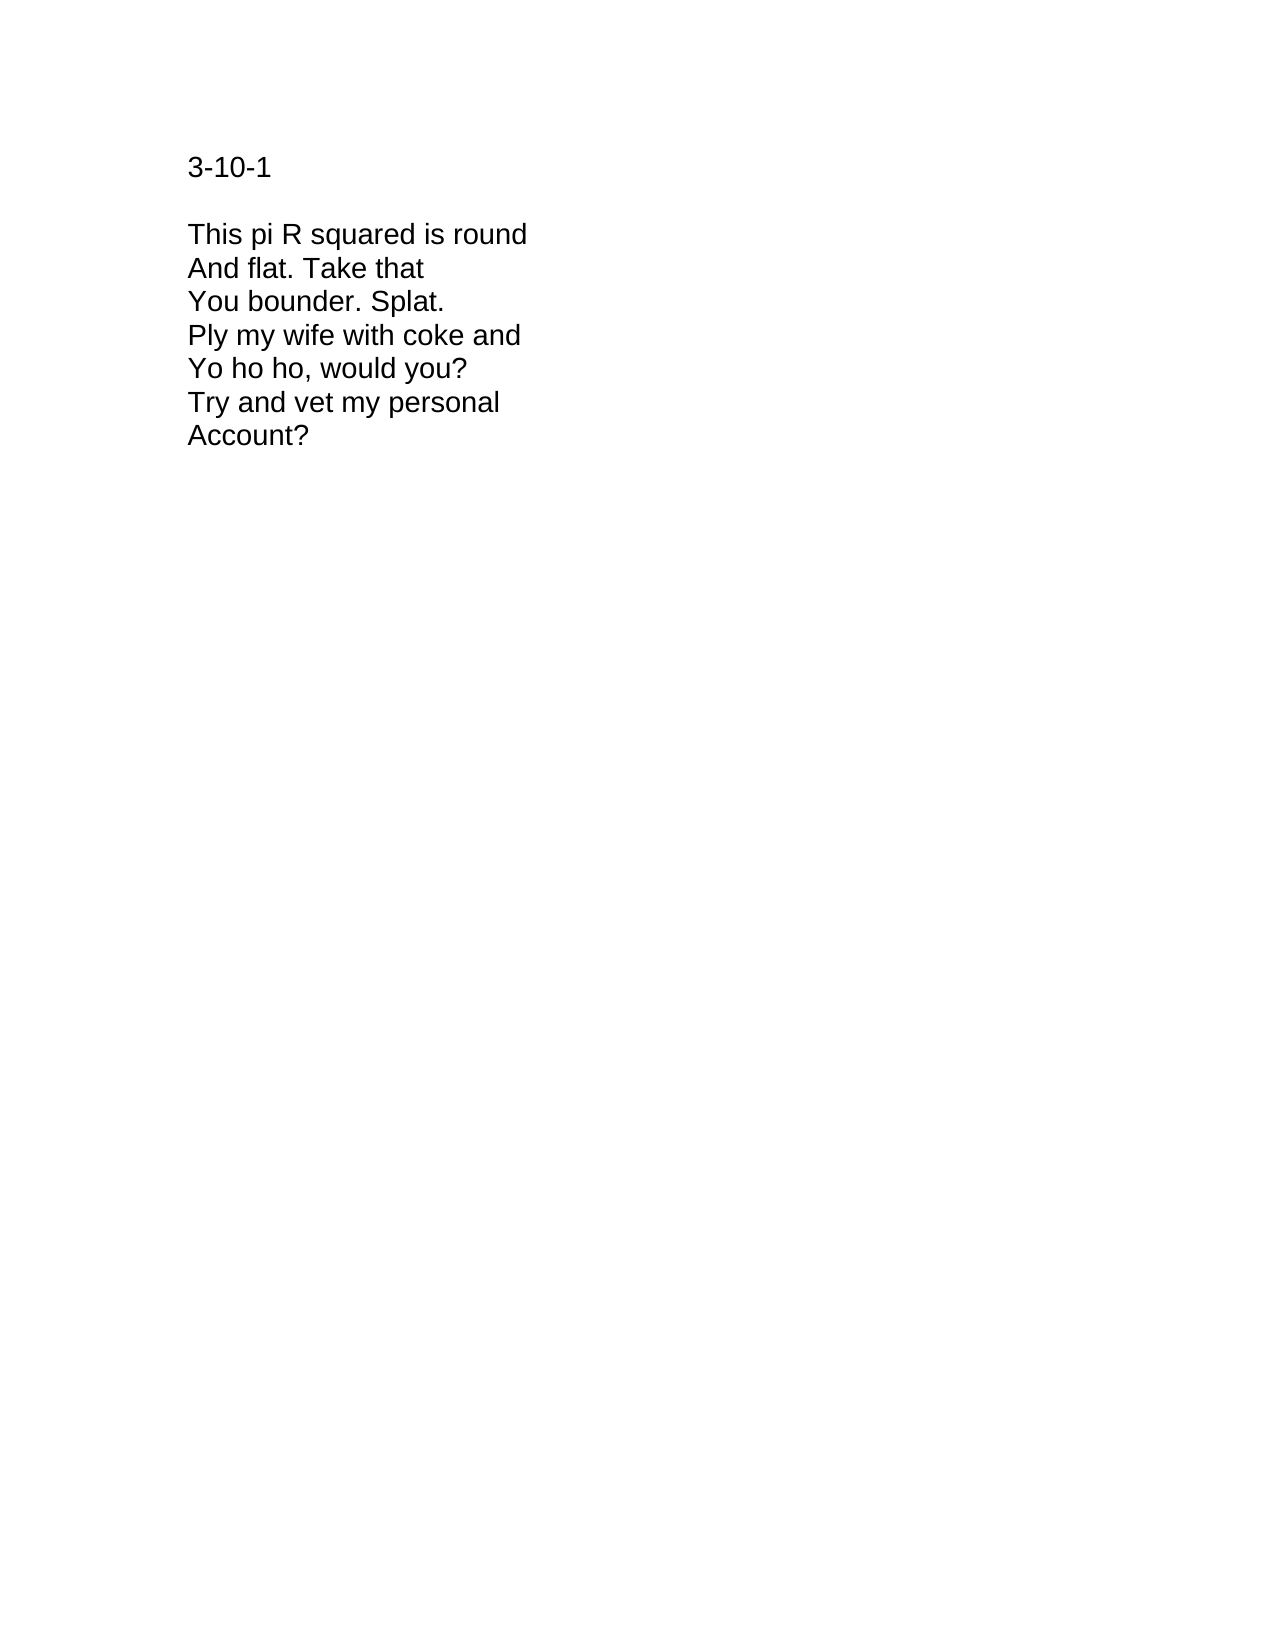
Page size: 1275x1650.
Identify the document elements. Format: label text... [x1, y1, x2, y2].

text 3-10-1 This pi R squared is round And flat. Take that You bounder. Splat. Ply my wife with coke and Yo ho ho, would you? Try and vet my personal Account? [187, 150, 1087, 452]
